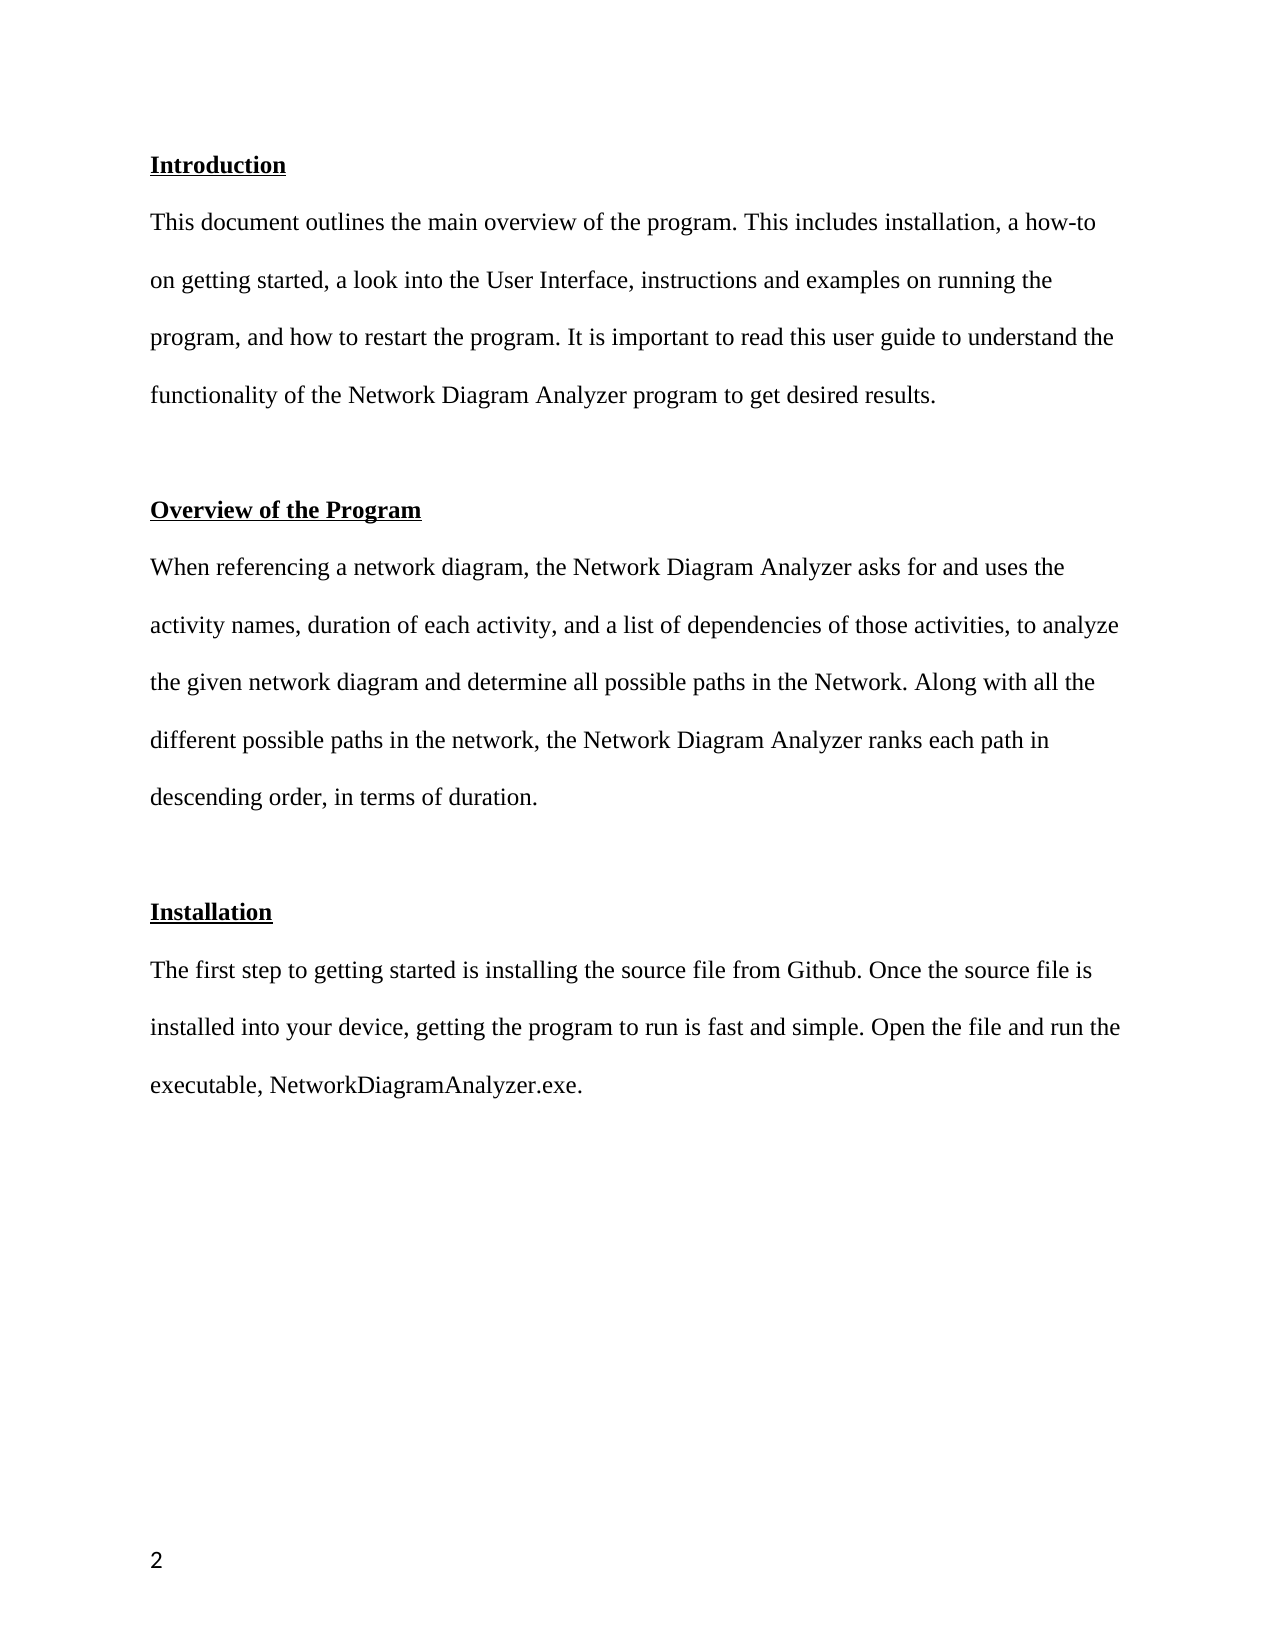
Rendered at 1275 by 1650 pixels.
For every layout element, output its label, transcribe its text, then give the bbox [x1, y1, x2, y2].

text Introduction [150, 150, 1125, 179]
text When referencing a network diagram, the Network Diagram Analyzer asks for and uses the activity names, duration of each activity, and a list of dependencies of those activities, to analyze the given network diagram and determine all possible paths in the Network. Along with all the different possible paths in the network, the Network Diagram Analyzer ranks each path in descending order, in terms of duration. [150, 552, 1125, 811]
text Overview of the Program [150, 495, 1125, 524]
text Installation [150, 897, 1125, 926]
text The first step to getting started is installing the source file from Github. Once the source file is installed into your device, getting the program to run is fast and simple. Open the file and run the executable, NetworkDiagramAnalyzer.exe. [150, 955, 1125, 1099]
text This document outlines the main overview of the program. This includes installation, a how-to on getting started, a look into the User Interface, instructions and examples on running the program, and how to restart the program. It is important to read this user guide to understand the functionality of the Network Diagram Analyzer program to get desired results. [150, 207, 1125, 409]
